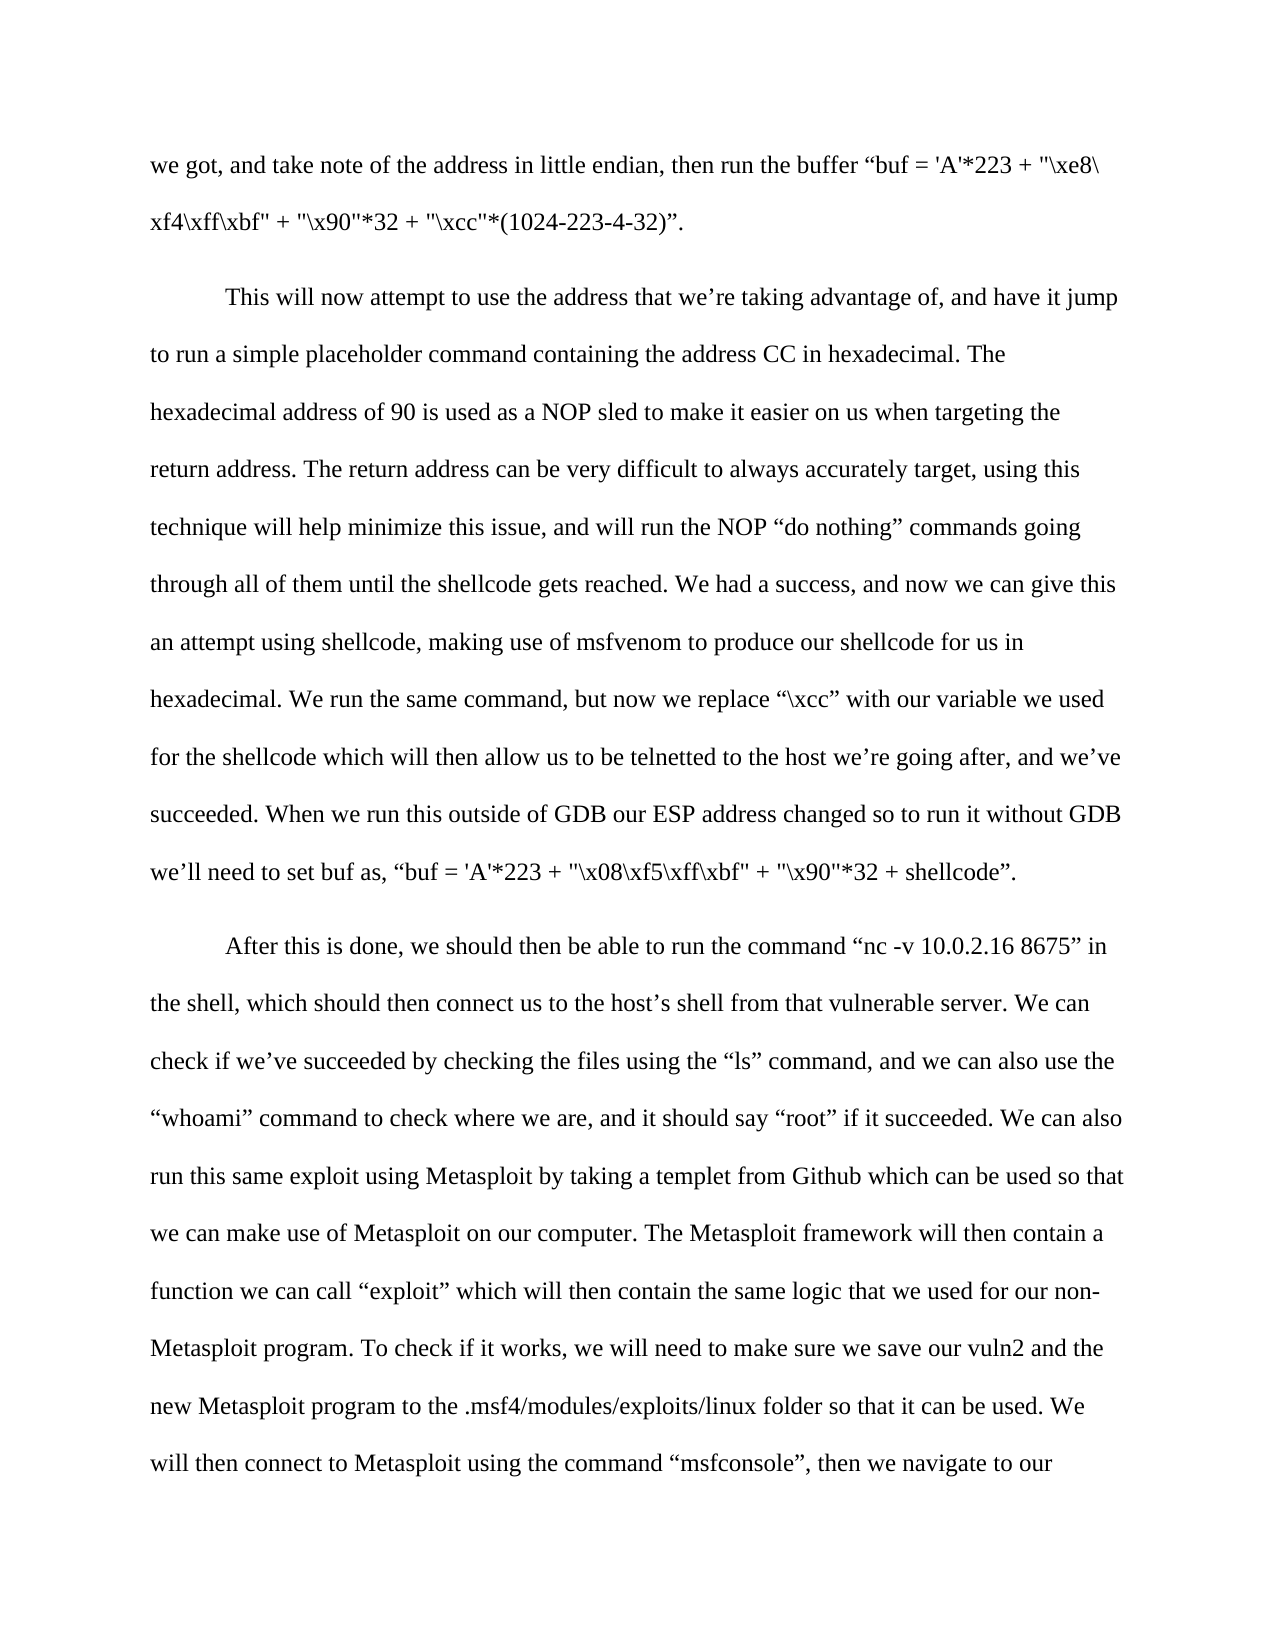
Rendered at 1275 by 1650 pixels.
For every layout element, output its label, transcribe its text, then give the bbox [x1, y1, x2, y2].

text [150, 150, 1125, 236]
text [150, 931, 1125, 1477]
text This will now attempt to use the address that we’re taking advantage of, and have it jump to run a simple placeholder command containing the address CC in hexadecimal. The hexadecimal address of 90 is used as a NOP sled to make it easier on us when targeting the return address. The return address can be very difficult to always accurately target, using this technique will help minimize this issue, and will run the NOP “do nothing” commands going through all of them until the shellcode gets reached. We had a success, and now we can give this an attempt using shellcode, making use of msfvenom to produce our shellcode for us in hexadecimal. We run the same command, but now we replace “\xcc” with our variable we used for the shellcode which will then allow us to be telnetted to the host we’re going after, and we’ve succeeded. When we run this outside of GDB our ESP address changed so to run it without GDB we’ll need to set buf as, “buf = 'A'*223 + "\x08\xf5\xff\xbf" + "\x90"*32 + shellcode”. [150, 282, 1125, 885]
